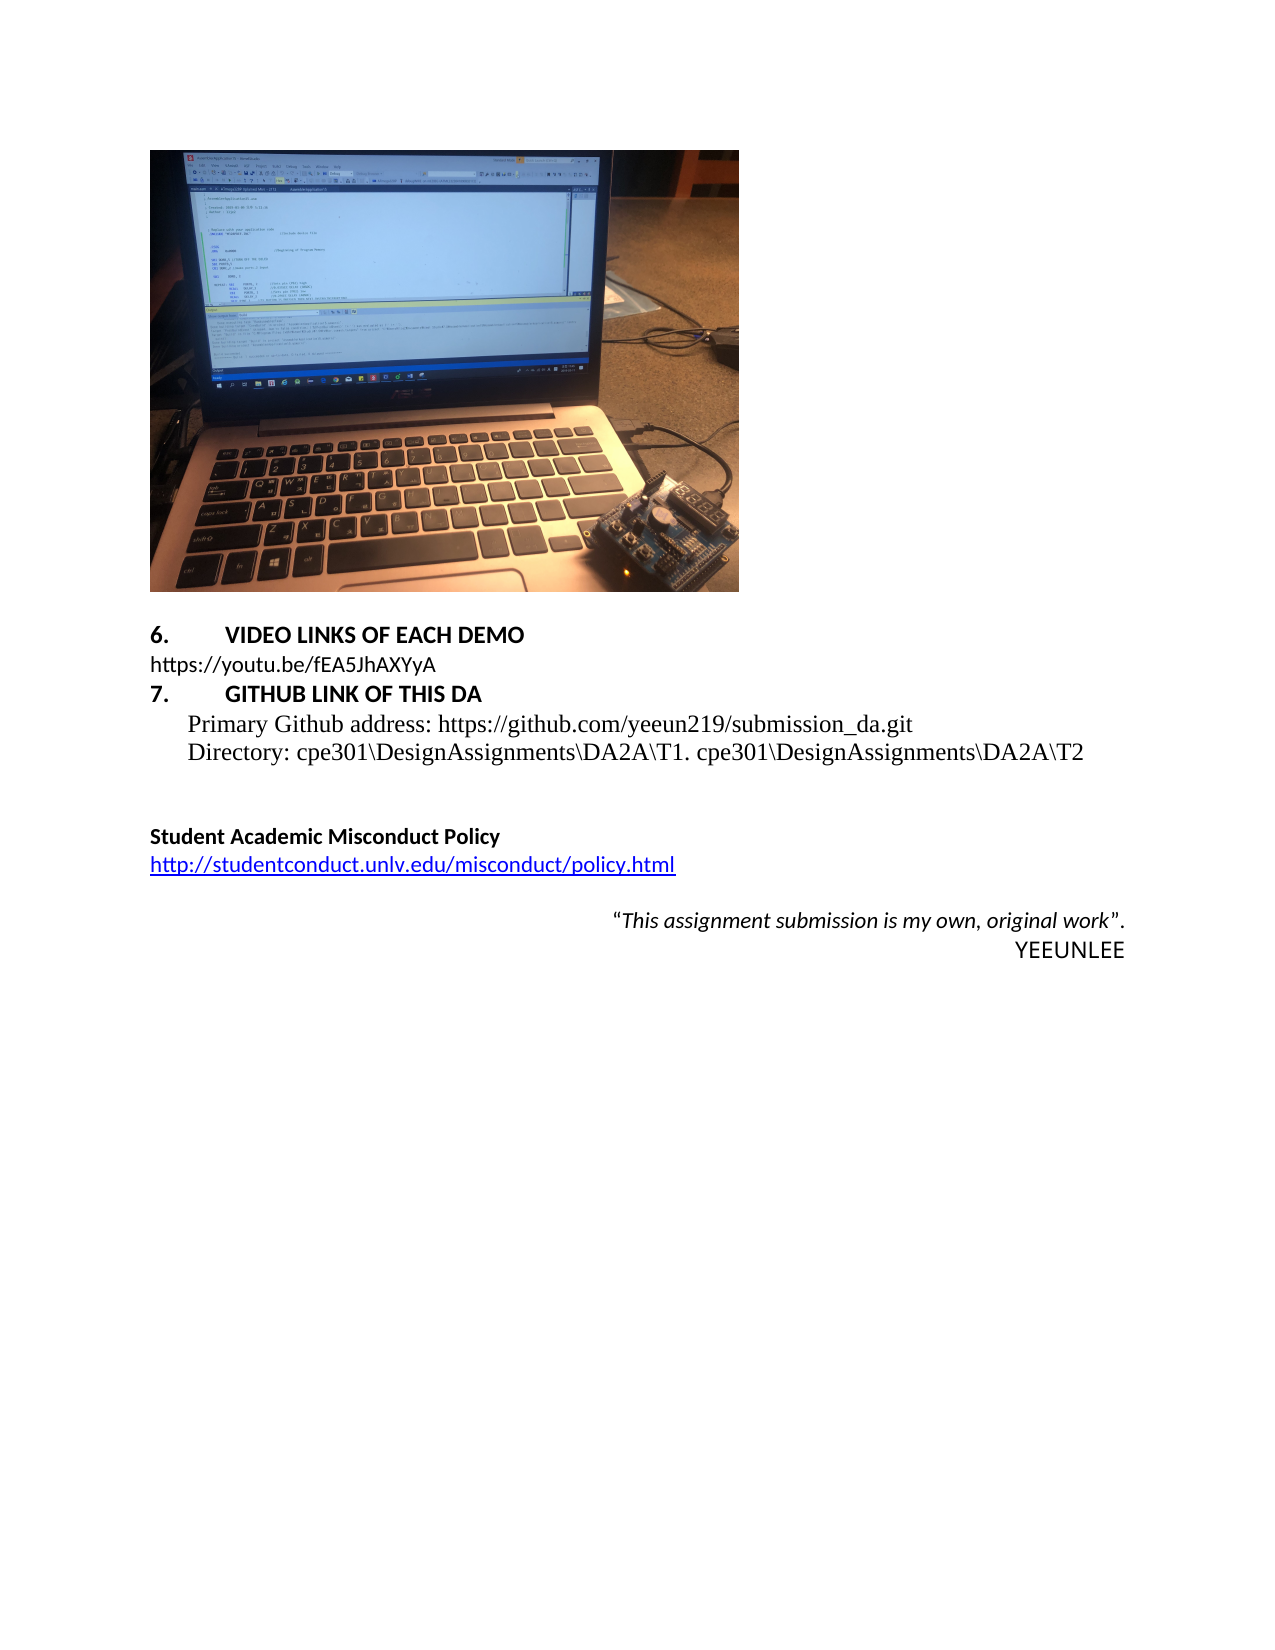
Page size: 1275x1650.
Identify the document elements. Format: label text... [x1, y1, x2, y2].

text “This assignment submission is my own, original work”. [150, 906, 1125, 934]
text https://youtu.be/fEA5JhAXYyA [150, 650, 1125, 678]
text YEEUNLEE [150, 934, 1125, 966]
text Student Academic Misconduct Policy [150, 822, 1125, 850]
text Directory: cpe301\DesignAssignments\DA2A\T1. cpe301\DesignAssignments\DA2A\T2 [187, 737, 1125, 766]
picture [150, 150, 739, 592]
text Primary Github address: https://github.com/yeeun219/submission_da.git [150, 709, 1125, 737]
text http://studentconduct.unlv.edu/misconduct/policy.html [150, 850, 1125, 878]
list VIDEO LINKS OF EACH DEMO [150, 619, 1125, 650]
list GITHUB LINK OF THIS DA [150, 678, 1125, 709]
